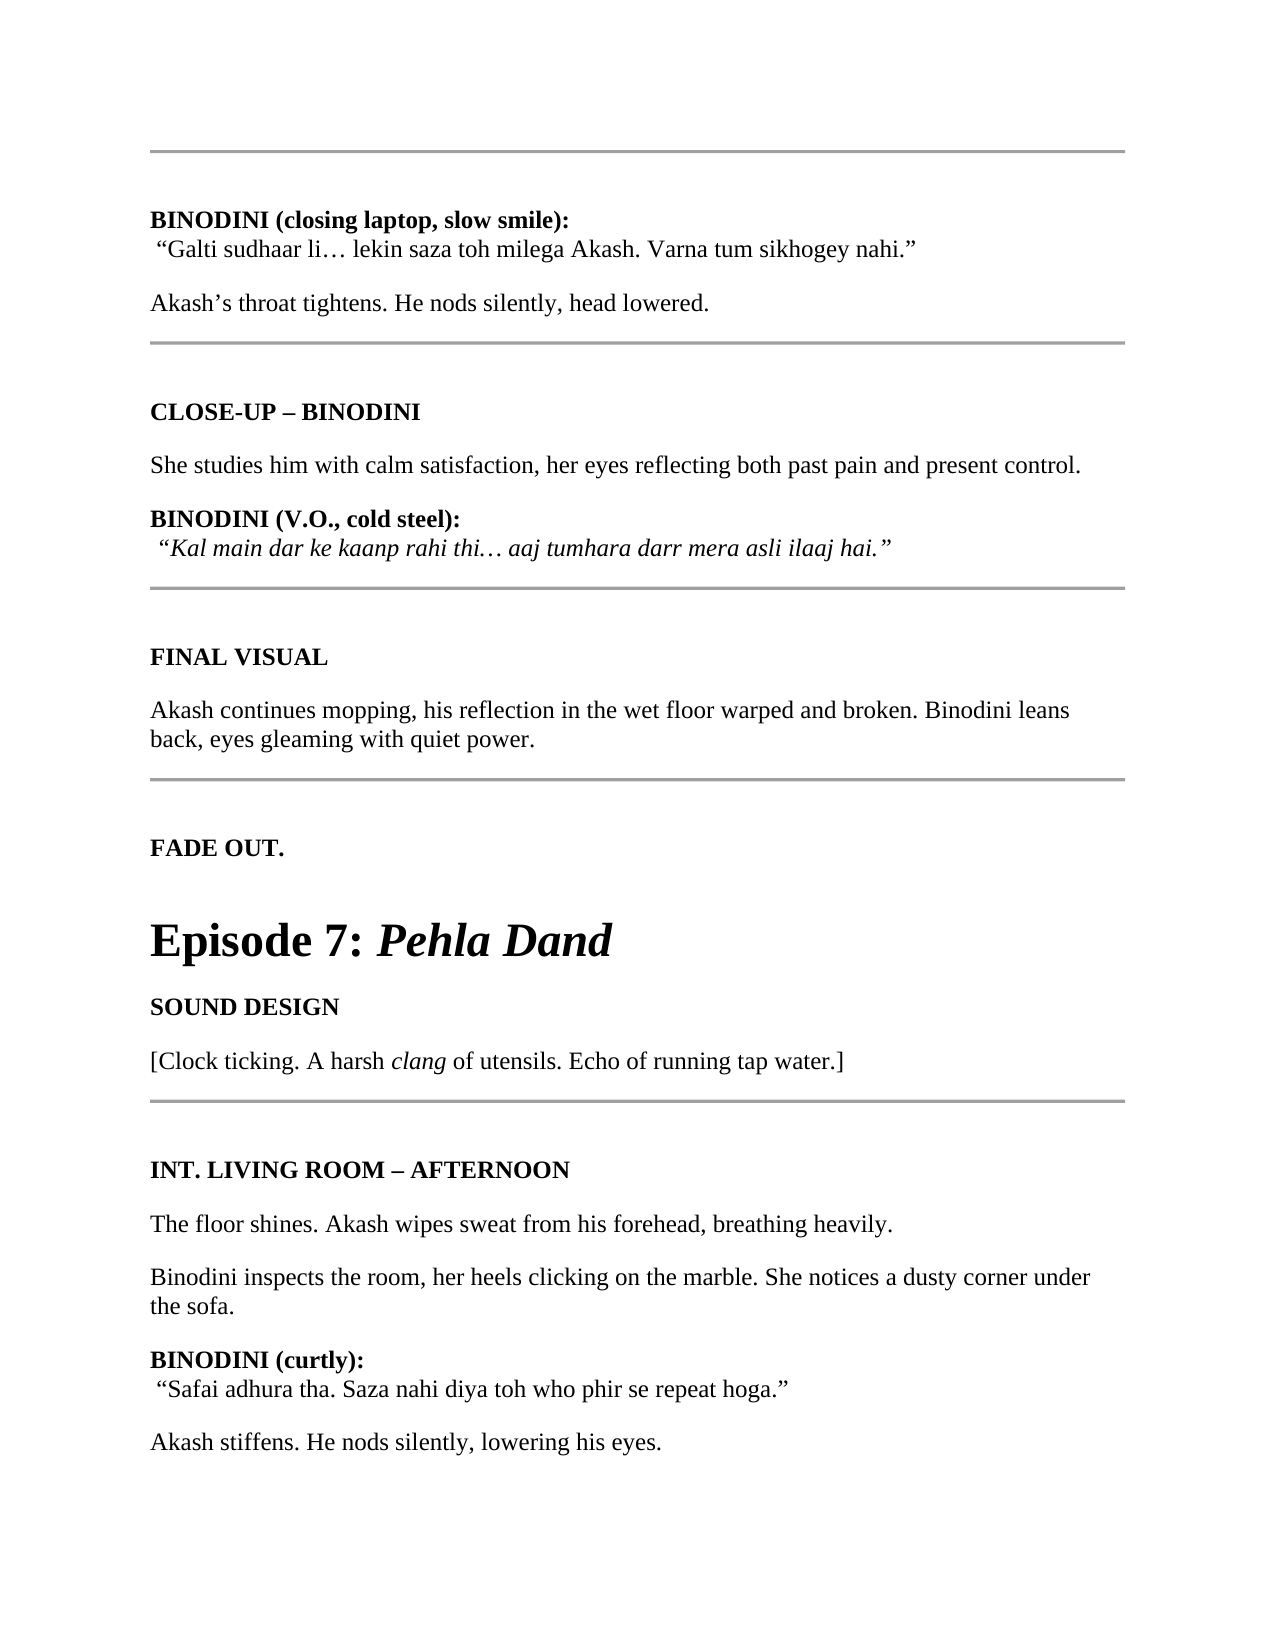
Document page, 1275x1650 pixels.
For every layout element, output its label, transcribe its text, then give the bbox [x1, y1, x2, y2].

text [Clock ticking. A harsh clang of utensils. Echo of running tap water.] [150, 1046, 1125, 1075]
text CLOSE-UP – BINODINI [150, 397, 1125, 425]
text Akash continues mopping, his reflection in the wet floor warped and broken. Binodini leans back, eyes gleaming with quiet power. [150, 696, 1125, 753]
text Binodini inspects the room, her heels clicking on the marble. She notices a dusty corner under the sofa. [150, 1262, 1125, 1320]
text BINODINI (closing laptop, slow smile): “Galti sudhaar li… lekin saza toh milega Akash. Varna tum sikhogey nahi.” [150, 205, 1125, 263]
text SOUND DESIGN [150, 992, 1125, 1021]
text BINODINI (V.O., cold steel): “Kal main dar ke kaanp rahi thi… aaj tumhara darr mera asli ilaaj hai.” [150, 504, 1125, 562]
text FINAL VISUAL [150, 642, 1125, 671]
text FADE OUT. [150, 833, 1125, 862]
text INT. LIVING ROOM – AFTERNOON [150, 1155, 1125, 1184]
text Akash stiffens. He nods silently, lowering his eyes. [150, 1427, 1125, 1456]
text BINODINI (curtly): “Safai adhura tha. Saza nahi diya toh who phir se repeat hoga.” [150, 1345, 1125, 1402]
text Akash’s throat tightens. He nods silently, head lowered. [150, 288, 1125, 316]
subtitle Episode 7: Pehla Dand [150, 912, 1125, 967]
text The floor shines. Akash wipes sweat from his forehead, breathing heavily. [150, 1209, 1125, 1237]
text She studies him with calm satisfaction, her eyes reflecting both past pain and present control. [150, 450, 1125, 479]
